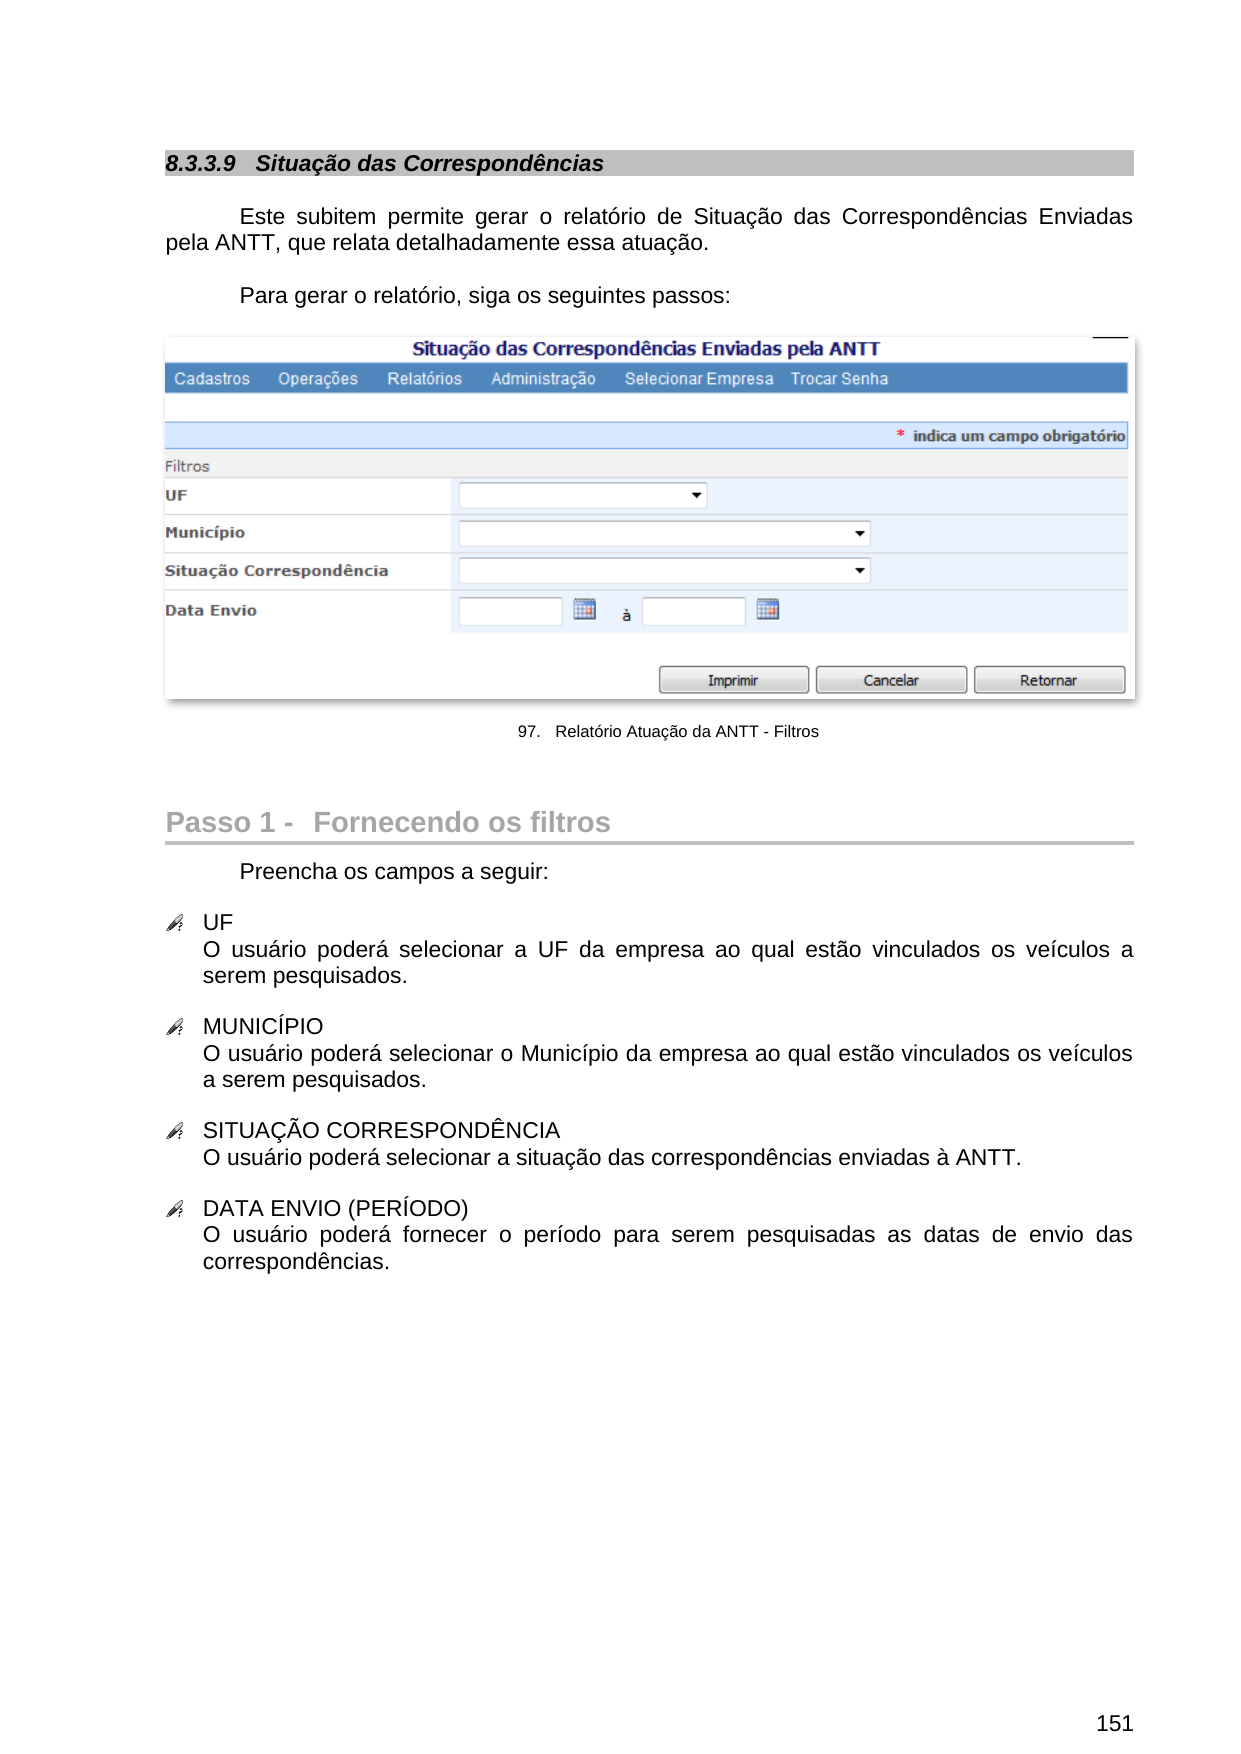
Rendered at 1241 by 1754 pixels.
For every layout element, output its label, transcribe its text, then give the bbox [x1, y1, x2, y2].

text O usuário poderá selecionar o Município da empresa ao qual estão vinculados os veículos a serem pesquisados. [203, 1040, 1134, 1092]
text Para gerar o relatório, siga os seguintes passos: [165, 282, 1134, 308]
text Data Envio (Período) [165, 1195, 1134, 1221]
text O usuário poderá selecionar a situação das correspondências enviadas à ANTT. [203, 1144, 1134, 1170]
text O usuário poderá selecionar a UF da empresa ao qual estão vinculados os veículos a serem pesquisados. [203, 936, 1134, 988]
picture [166, 1122, 183, 1139]
picture [165, 337, 1135, 699]
text Relatório Atuação da ANTT - Filtros [203, 722, 1134, 741]
picture [166, 1200, 183, 1217]
text UF [165, 909, 1134, 936]
subtitle Situação das Correspondências [165, 150, 1134, 176]
text município [165, 1013, 1134, 1040]
picture [166, 914, 183, 931]
text Situação correspondência [165, 1117, 1134, 1144]
text O usuário poderá fornecer o período para serem pesquisadas as datas de envio das correspondências. [203, 1221, 1134, 1274]
picture [166, 1018, 183, 1035]
text Preencha os campos a seguir: [165, 858, 1134, 884]
text Este subitem permite gerar o relatório de Situação das Correspondências Enviadas pela ANTT, que relata detalhadamente essa atuação. [165, 203, 1134, 255]
list Fornecendo os filtros [165, 805, 1134, 841]
